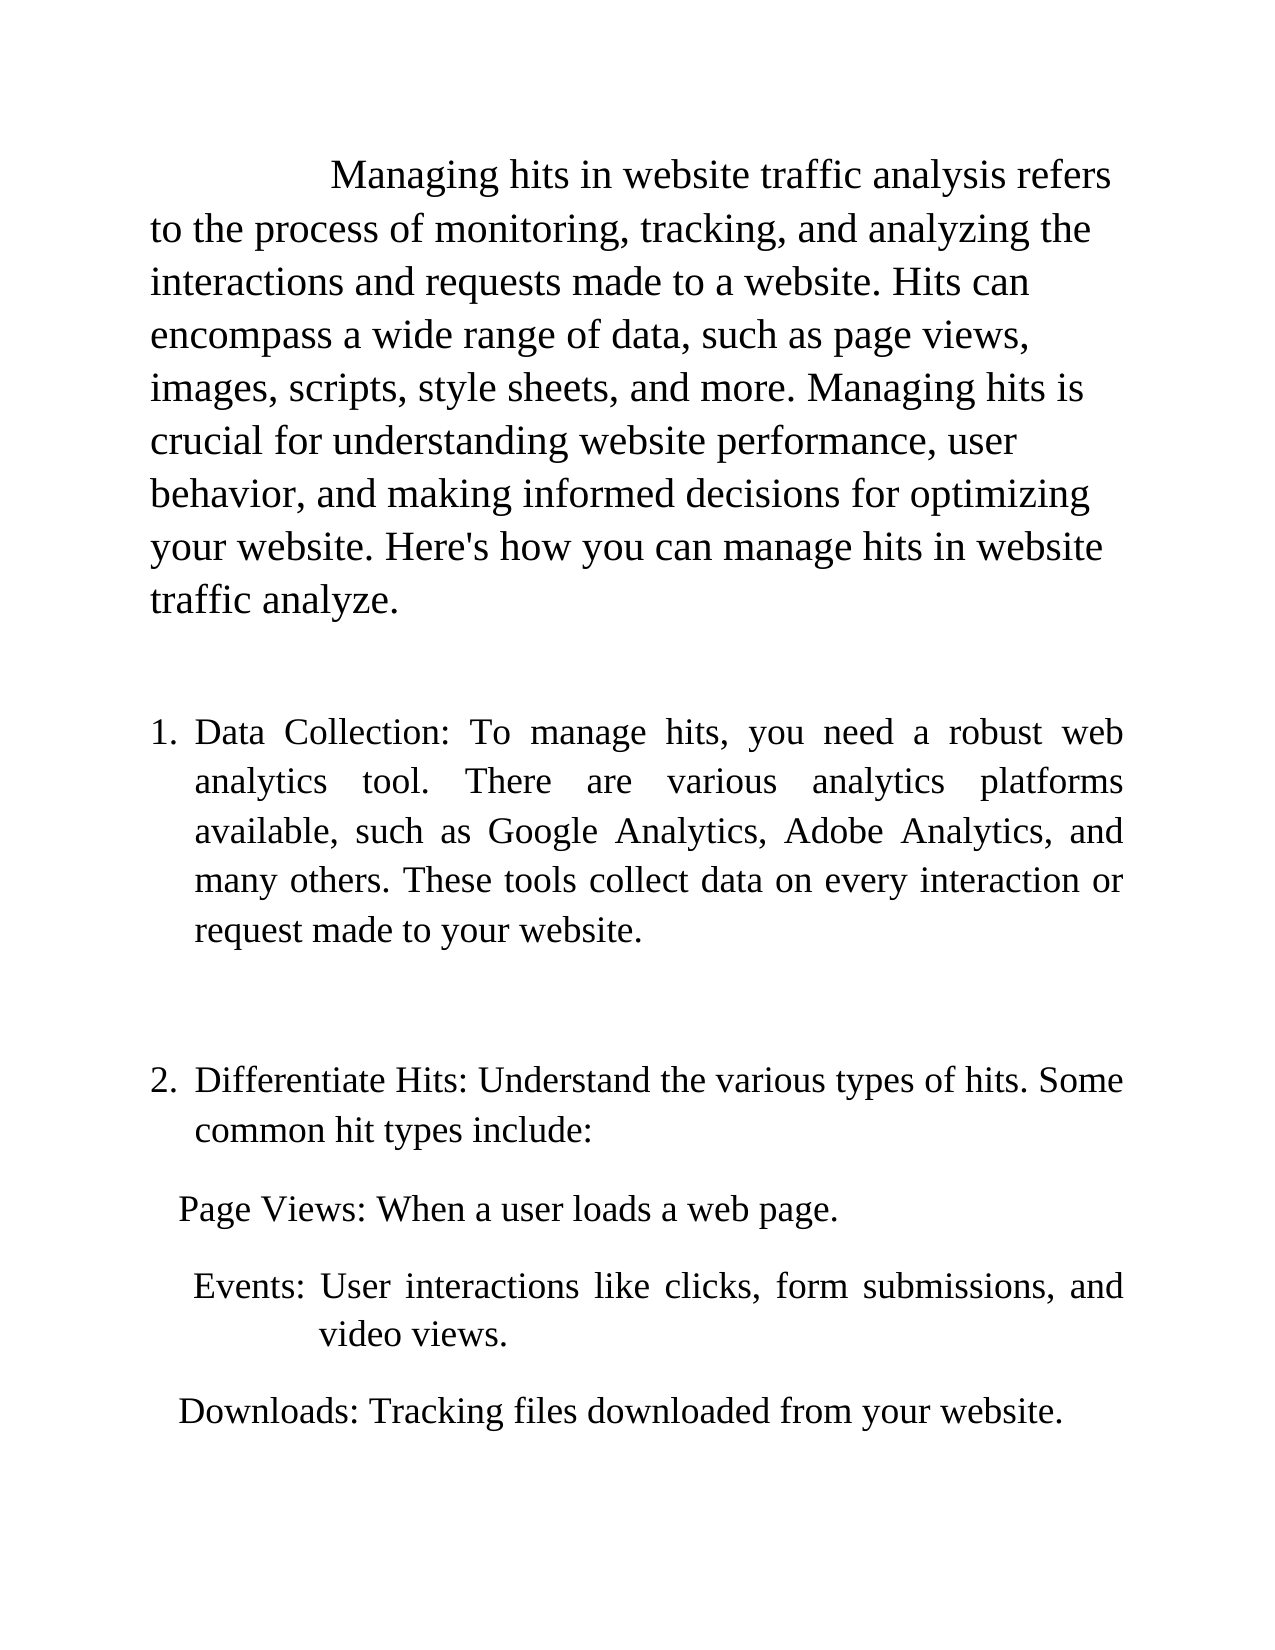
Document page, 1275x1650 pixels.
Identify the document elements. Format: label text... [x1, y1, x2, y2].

text Managing hits in website traffic analysis refers to the process of monitoring, tracking, and analyzing the interactions and requests made to a website. Hits can encompass a wide range of data, such as page views, images, scripts, style sheets, and more. Managing hits is crucial for understanding website performance, user behavior, and making informed decisions for optimizing your website. Here's how you can manage hits in website traffic analyze. [150, 150, 1125, 623]
text Page Views: When a user loads a web page. [150, 1186, 1125, 1229]
text Events: User interactions like clicks, form submissions, and video views. [150, 1263, 1125, 1354]
list Data Collection: To manage hits, you need a robust web analytics tool. There are various analytics platforms available, such as Google Analytics, Adobe Analytics, and many others. These tools collect data on every interaction or request made to your website. [150, 709, 1125, 951]
text Downloads: Tracking files downloaded from your website. [150, 1388, 1125, 1431]
list Differentiate Hits: Understand the various types of hits. Some common hit types include: [150, 1058, 1125, 1151]
